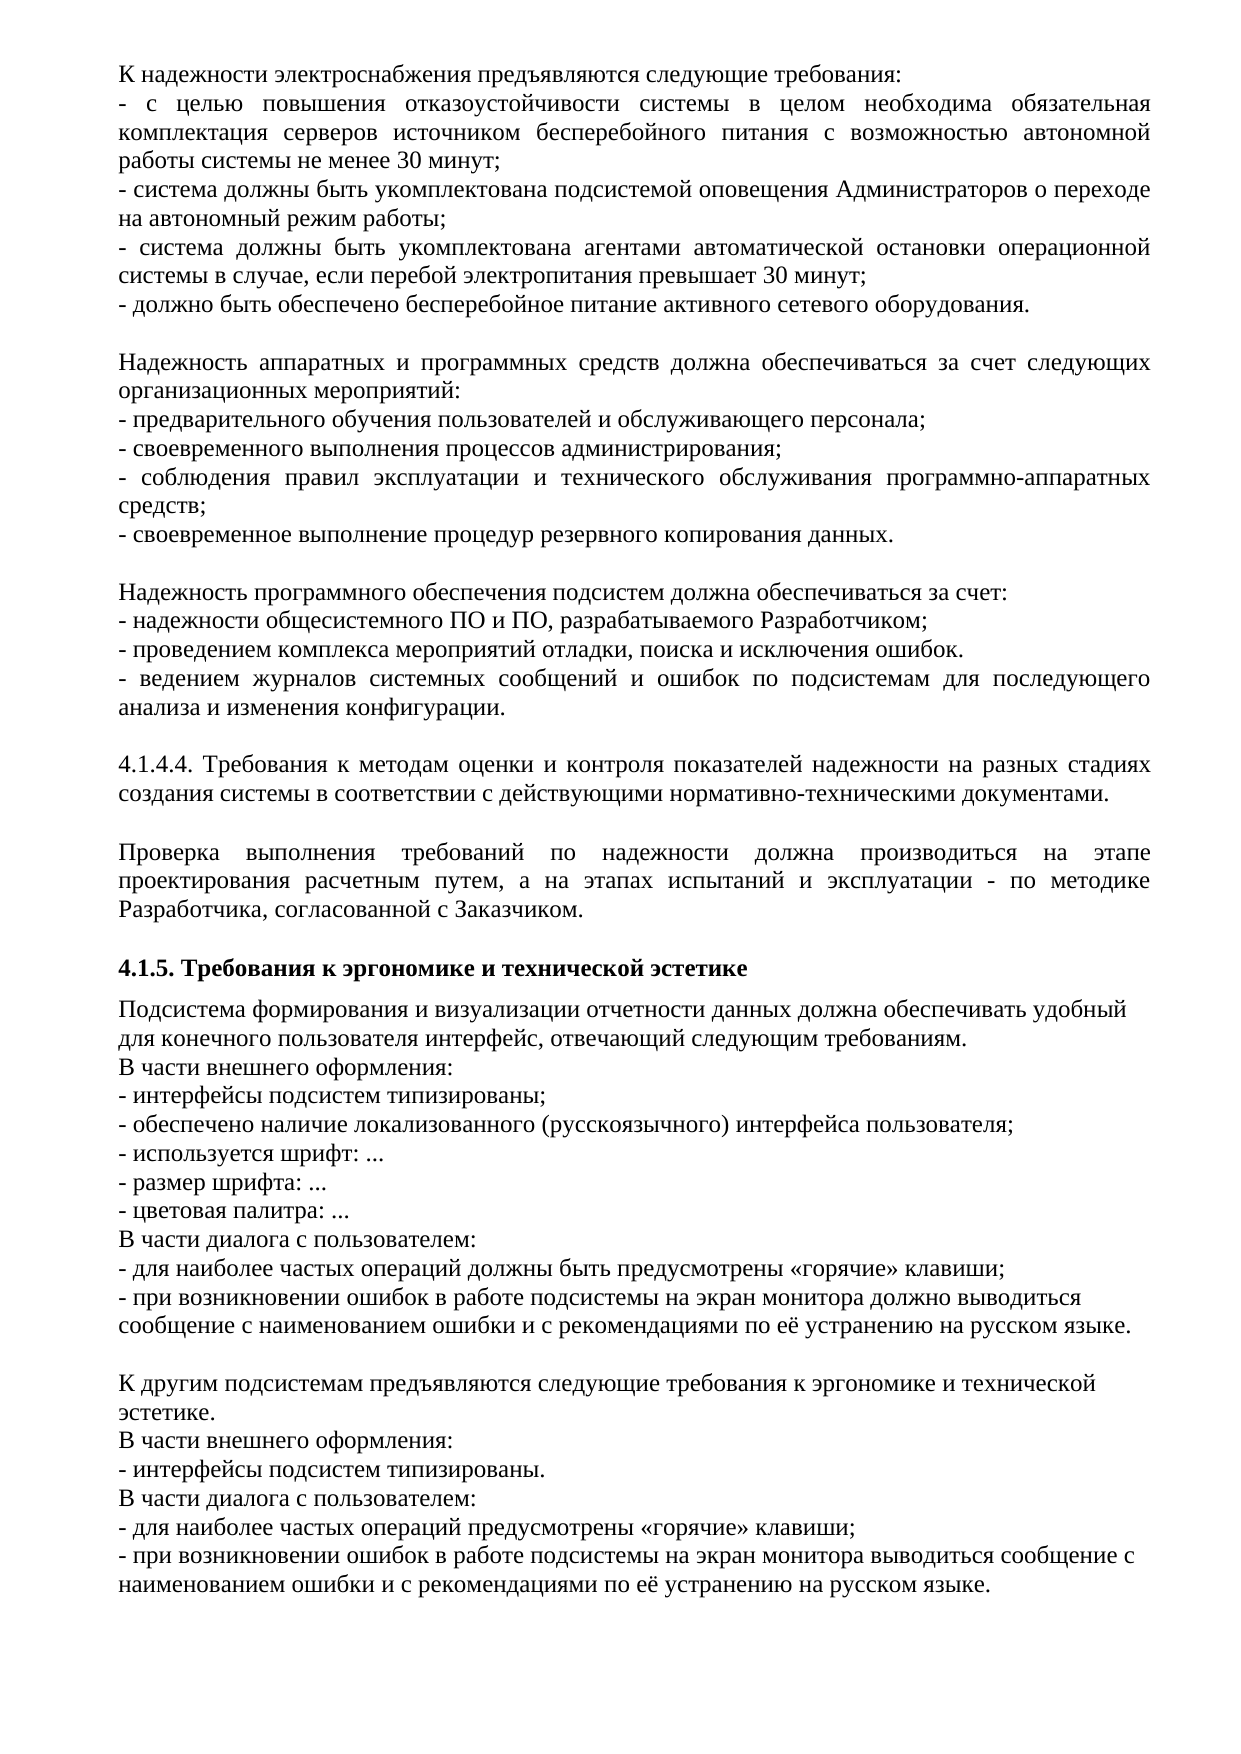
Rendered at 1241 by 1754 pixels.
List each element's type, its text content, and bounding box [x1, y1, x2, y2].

text - надежности общесистемного ПО и ПО, разрабатываемого Разработчиком; [118, 605, 1152, 634]
text Подсистема формирования и визуализации отчетности данных должна обеспечивать удобный для конечного пользователя интерфейс, отвечающий следующим требованиям. В части внешнего оформления: - интерфейсы подсистем типизированы; - обеспечено наличие локализованного (русскоязычного) интерфейса пользователя; - используется шрифт: ... - размер шрифта: ... - цветовая палитра: ... В части диалога с пользователем: - для наиболее частых операций должны быть предусмотрены «горячие» клавиши; - при возникновении ошибок в работе подсистемы на экран монитора должно выводиться сообщение с наименованием ошибки и с рекомендациями по её устранению на русском языке. К другим подсистемам предъявляются следующие требования к эргономике и технической эстетике. В части внешнего оформления: - интерфейсы подсистем типизированы. В части диалога с пользователем: - для наиболее частых операций предусмотрены «горячие» клавиши; - при возникновении ошибок в работе подсистемы на экран монитора выводиться сообщение с наименованием ошибки и с рекомендациями по её устранению на русском языке. [118, 994, 1152, 1626]
text 4.1.4.4. Требования к методам оценки и контроля показателей надежности на разных стадиях создания системы в соответствии с действующими нормативно-техническими документами. [118, 749, 1152, 807]
text - система должны быть укомплектована подсистемой оповещения Администраторов о переходе на автономный режим работы; [118, 174, 1152, 232]
text - с целью повышения отказоустойчивости системы в целом необходима обязательная комплектация серверов источником бесперебойного питания с возможностью автономной работы системы не менее 30 минут; [118, 88, 1152, 174]
text Надежность программного обеспечения подсистем должна обеспечиваться за счет: [118, 577, 1152, 605]
text - ведением журналов системных сообщений и ошибок по подсистемам для последующего анализа и изменения конфигурации. [118, 663, 1152, 720]
text Проверка выполнения требований по надежности должна производиться на этапе проектирования расчетным путем, а на этапах испытаний и эксплуатации - по методике Разработчика, согласованной с Заказчиком. [118, 837, 1152, 923]
text К надежности электроснабжения предъявляются следующие требования: [118, 59, 1152, 88]
text - система должны быть укомплектована агентами автоматической остановки операционной системы в случае, если перебой электропитания превышает 30 минут; [118, 232, 1152, 289]
text - проведением комплекса мероприятий отладки, поиска и исключения ошибок. [118, 634, 1152, 663]
text Надежность аппаратных и программных средств должна обеспечиваться за счет следующих организационных мероприятий: [118, 347, 1152, 404]
text - соблюдения правил эксплуатации и технического обслуживания программно-аппаратных средств; [118, 462, 1152, 519]
text 4.1.5. Требования к эргономике и технической эстетике [118, 953, 1152, 982]
text - своевременного выполнения процессов администрирования; [118, 433, 1152, 462]
text - своевременное выполнение процедур резервного копирования данных. [118, 519, 1152, 548]
text - предварительного обучения пользователей и обслуживающего персонала; [118, 404, 1152, 433]
text - должно быть обеспечено бесперебойное питание активного сетевого оборудования. [118, 289, 1152, 318]
